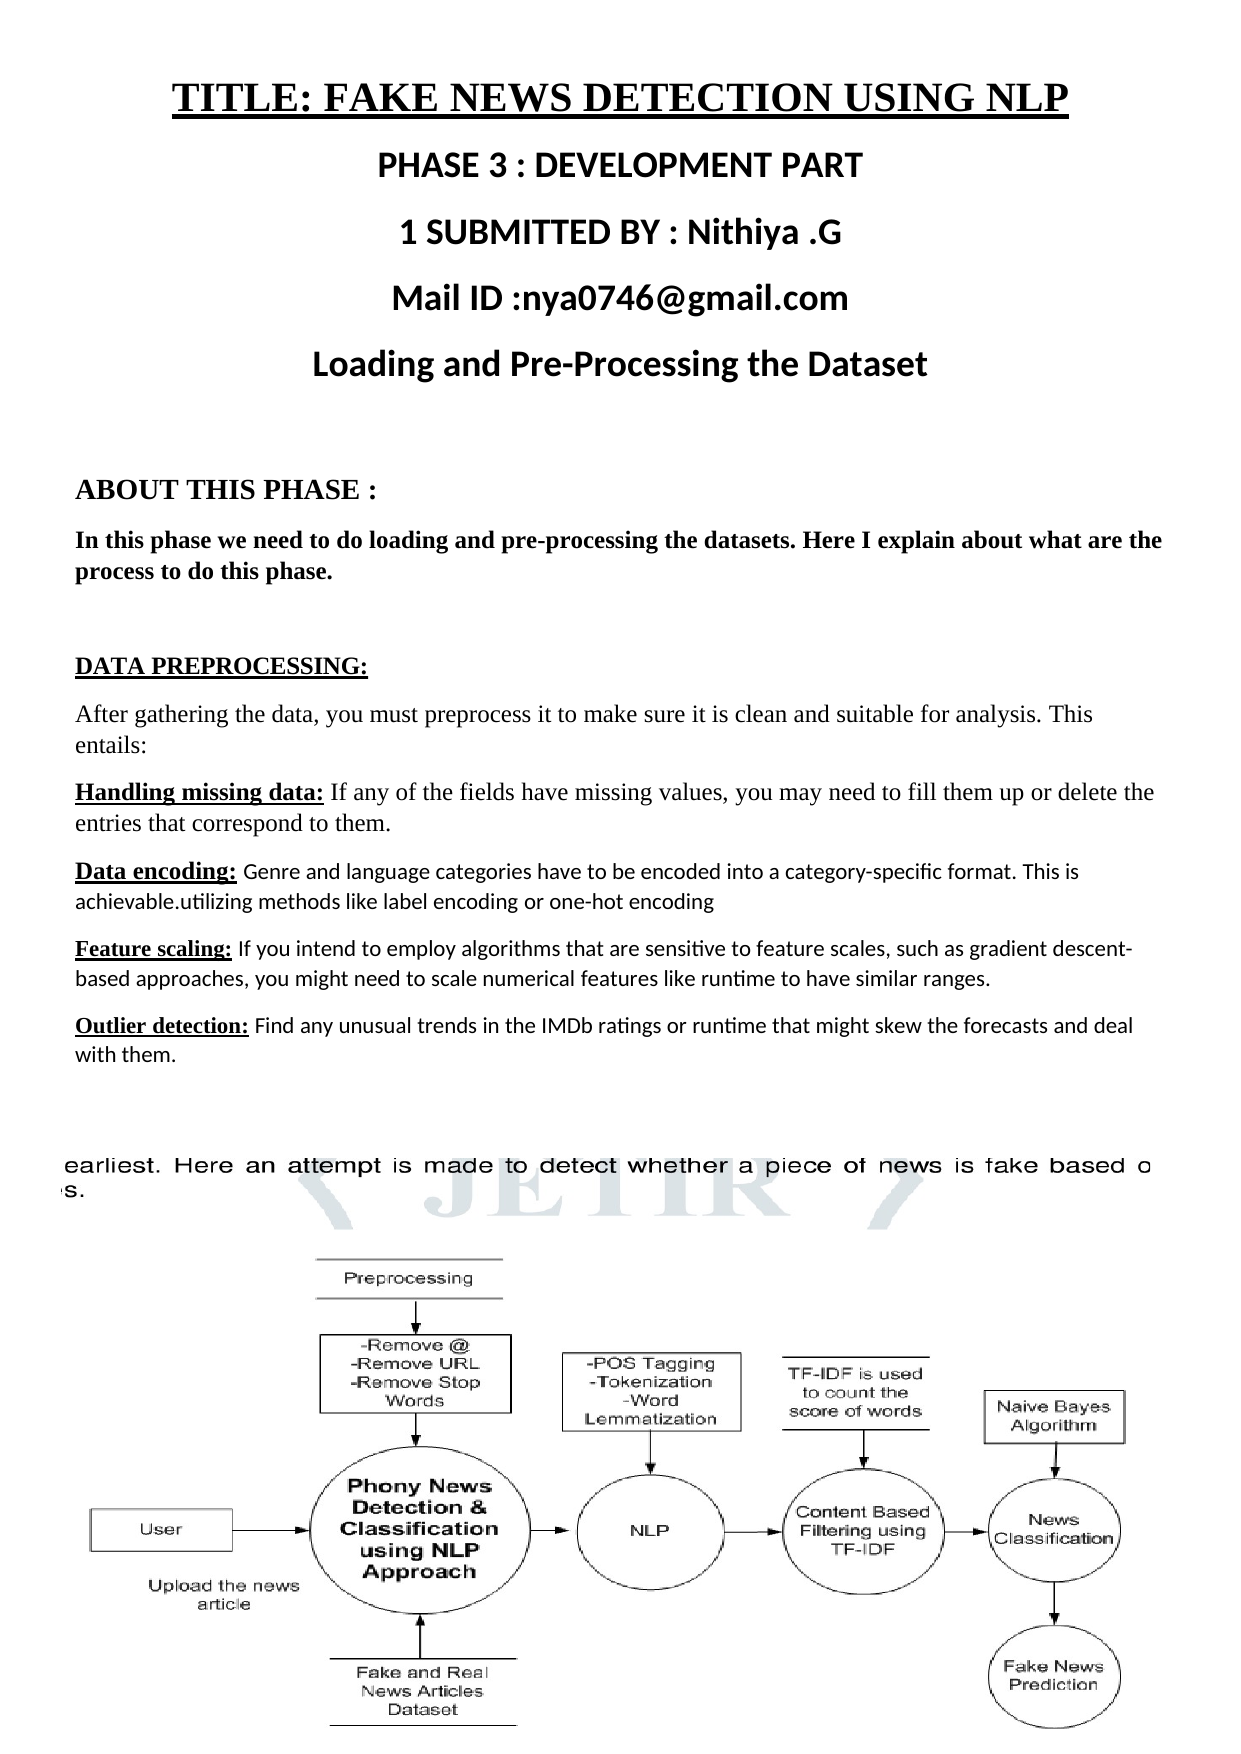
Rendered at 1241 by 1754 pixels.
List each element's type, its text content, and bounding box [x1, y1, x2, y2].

subtitle Loading and Pre-Processing the Dataset [171, 340, 1069, 386]
text Handling missing data: If any of the fields have missing values, you may need to fill them up or delete the entries that correspond to them. [75, 777, 1171, 837]
text Feature scaling: If you intend to employ algorithms that are sensitive to feature scales, such as gradient descent- based approaches, you might need to scale numerical features like runtime to have similar ranges. [75, 934, 1171, 992]
subtitle Data encoding: Genre and language categories have to be encoded into a category-specific format. This is achievable.utilizing methods like label encoding or one-hot encoding [75, 856, 1171, 915]
title TITLE: FAKE NEWS DETECTION USING NLP [171, 73, 1069, 114]
subtitle Outlier detection: Find any unusual trends in the IMDb ratings or runtime that might skew the forecasts and deal with them. [75, 1011, 1159, 1068]
text After gathering the data, you must preprocess it to make sure it is clean and suitable for analysis. This entails: [75, 699, 1159, 758]
text DATA PREPROCESSING: [75, 651, 1171, 680]
text Mail ID :nya0746@gmail.com [171, 274, 1069, 319]
text In this phase we need to do loading and pre-processing the datasets. Here I explain about what are the process to do this phase. [75, 525, 1171, 585]
picture [61, 1158, 1150, 1729]
text ABOUT THIS PHASE : [75, 472, 1171, 505]
subtitle PHASE 3 : DEVELOPMENT PART 1 SUBMITTED BY : Nithiya .G [365, 141, 875, 254]
